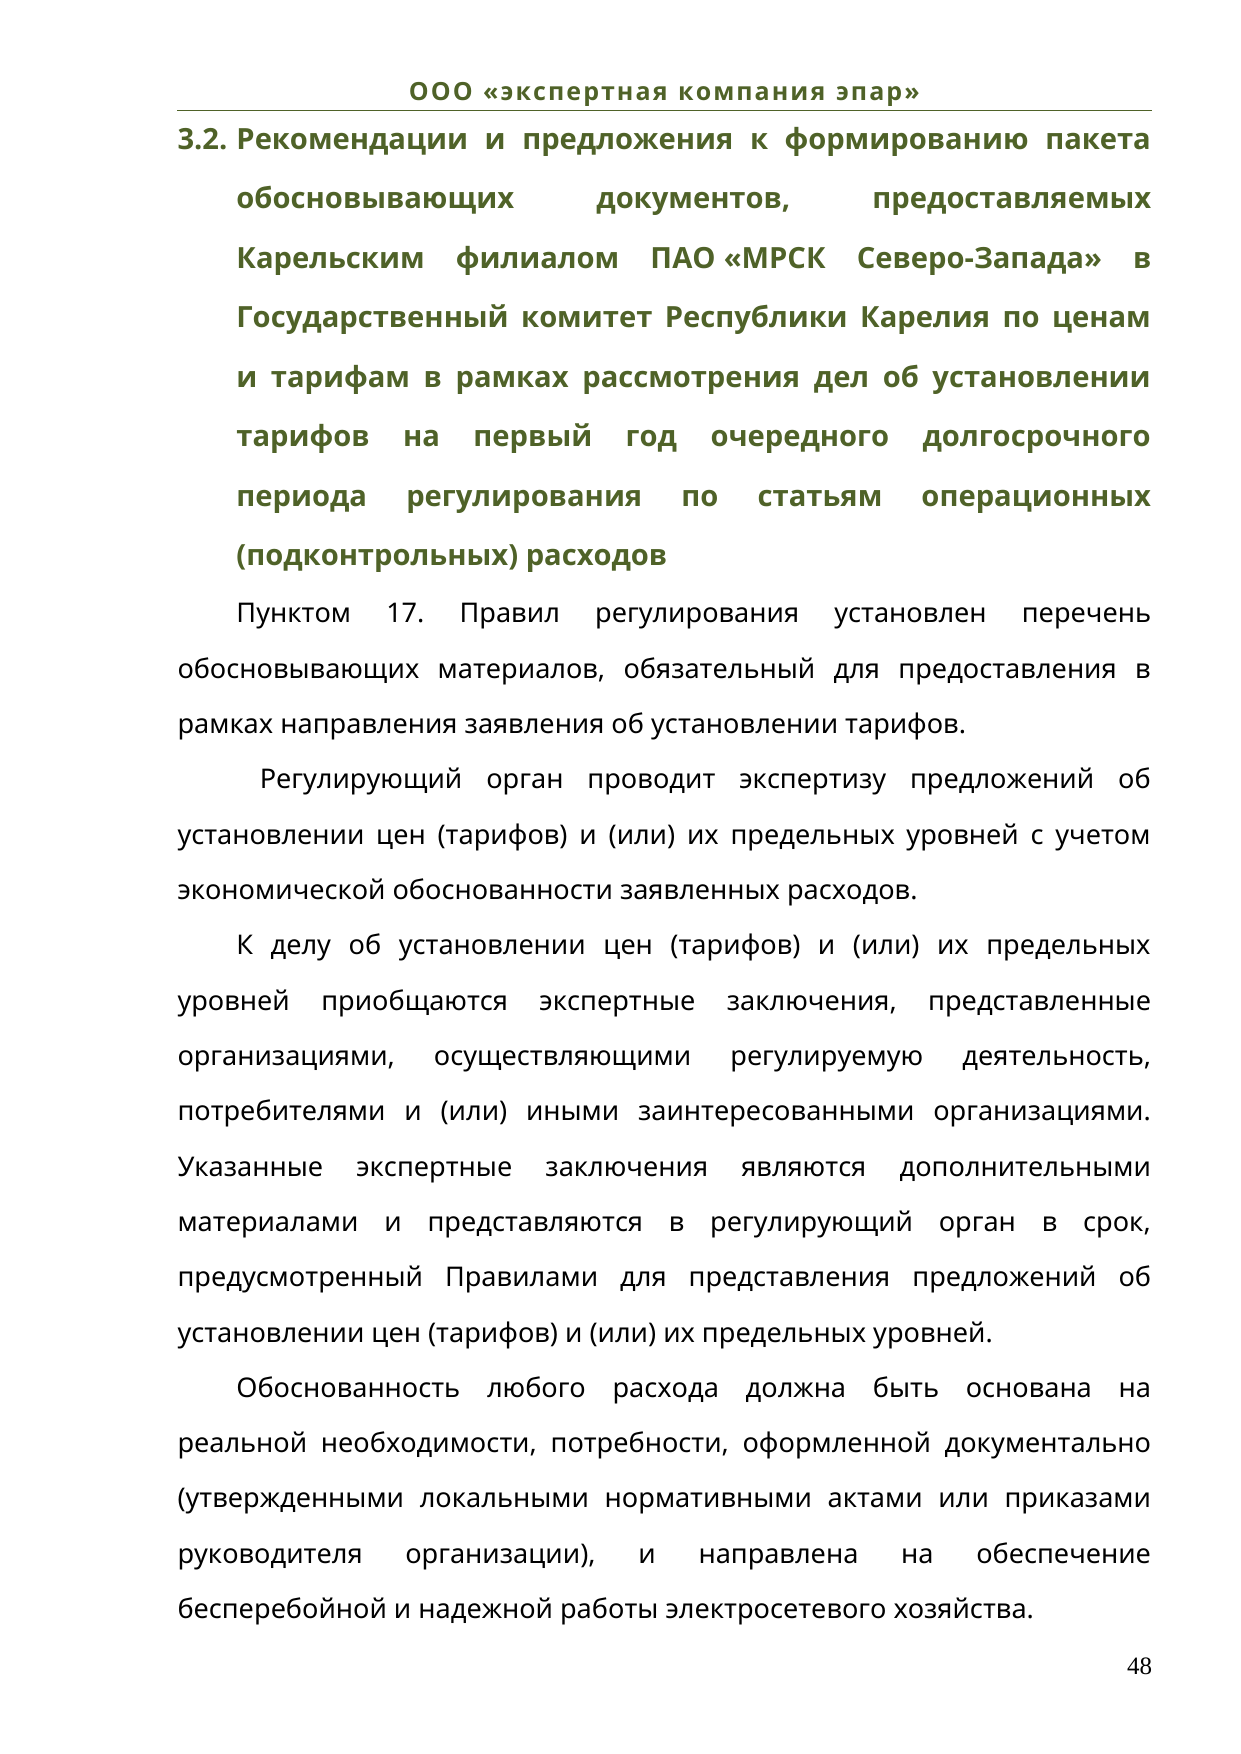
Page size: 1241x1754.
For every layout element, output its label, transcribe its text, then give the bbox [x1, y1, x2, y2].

text К делу об установлении цен (тарифов) и (или) их предельных уровней приобщаются экспертные заключения, представленные организациями, осуществляющими регулируемую деятельность, потребителями и (или) иными заинтересованными организациями. Указанные экспертные заключения являются дополнительными материалами и представляются в регулирующий орган в срок, предусмотренный Правилами для представления предложений об установлении цен (тарифов) и (или) их предельных уровней. [177, 926, 1152, 1350]
text Регулирующий орган проводит экспертизу предложений об установлении цен (тарифов) и (или) их предельных уровней с учетом экономической обоснованности заявленных расходов. [177, 760, 1152, 907]
subtitle Рекомендации и предложения к формированию пакета обосновывающих документов, предоставляемых Карельским филиалом ПАО «МРСК Северо-Запада» в Государственный комитет Республики Карелия по ценам и тарифам в рамках рассмотрения дел об установлении тарифов на первый год очередного долгосрочного периода регулирования по статьям операционных (подконтрольных) расходов [177, 118, 1152, 574]
text Пунктом 17. Правил регулирования установлен перечень обосновывающих материалов, обязательный для предоставления в рамках направления заявления об установлении тарифов. [177, 594, 1152, 741]
text Обоснованность любого расхода должна быть основана на реальной необходимости, потребности, оформленной документально (утвержденными локальными нормативными актами или приказами руководителя организации), и направлена на обеспечение бесперебойной и надежной работы электросетевого хозяйства. [177, 1368, 1152, 1626]
